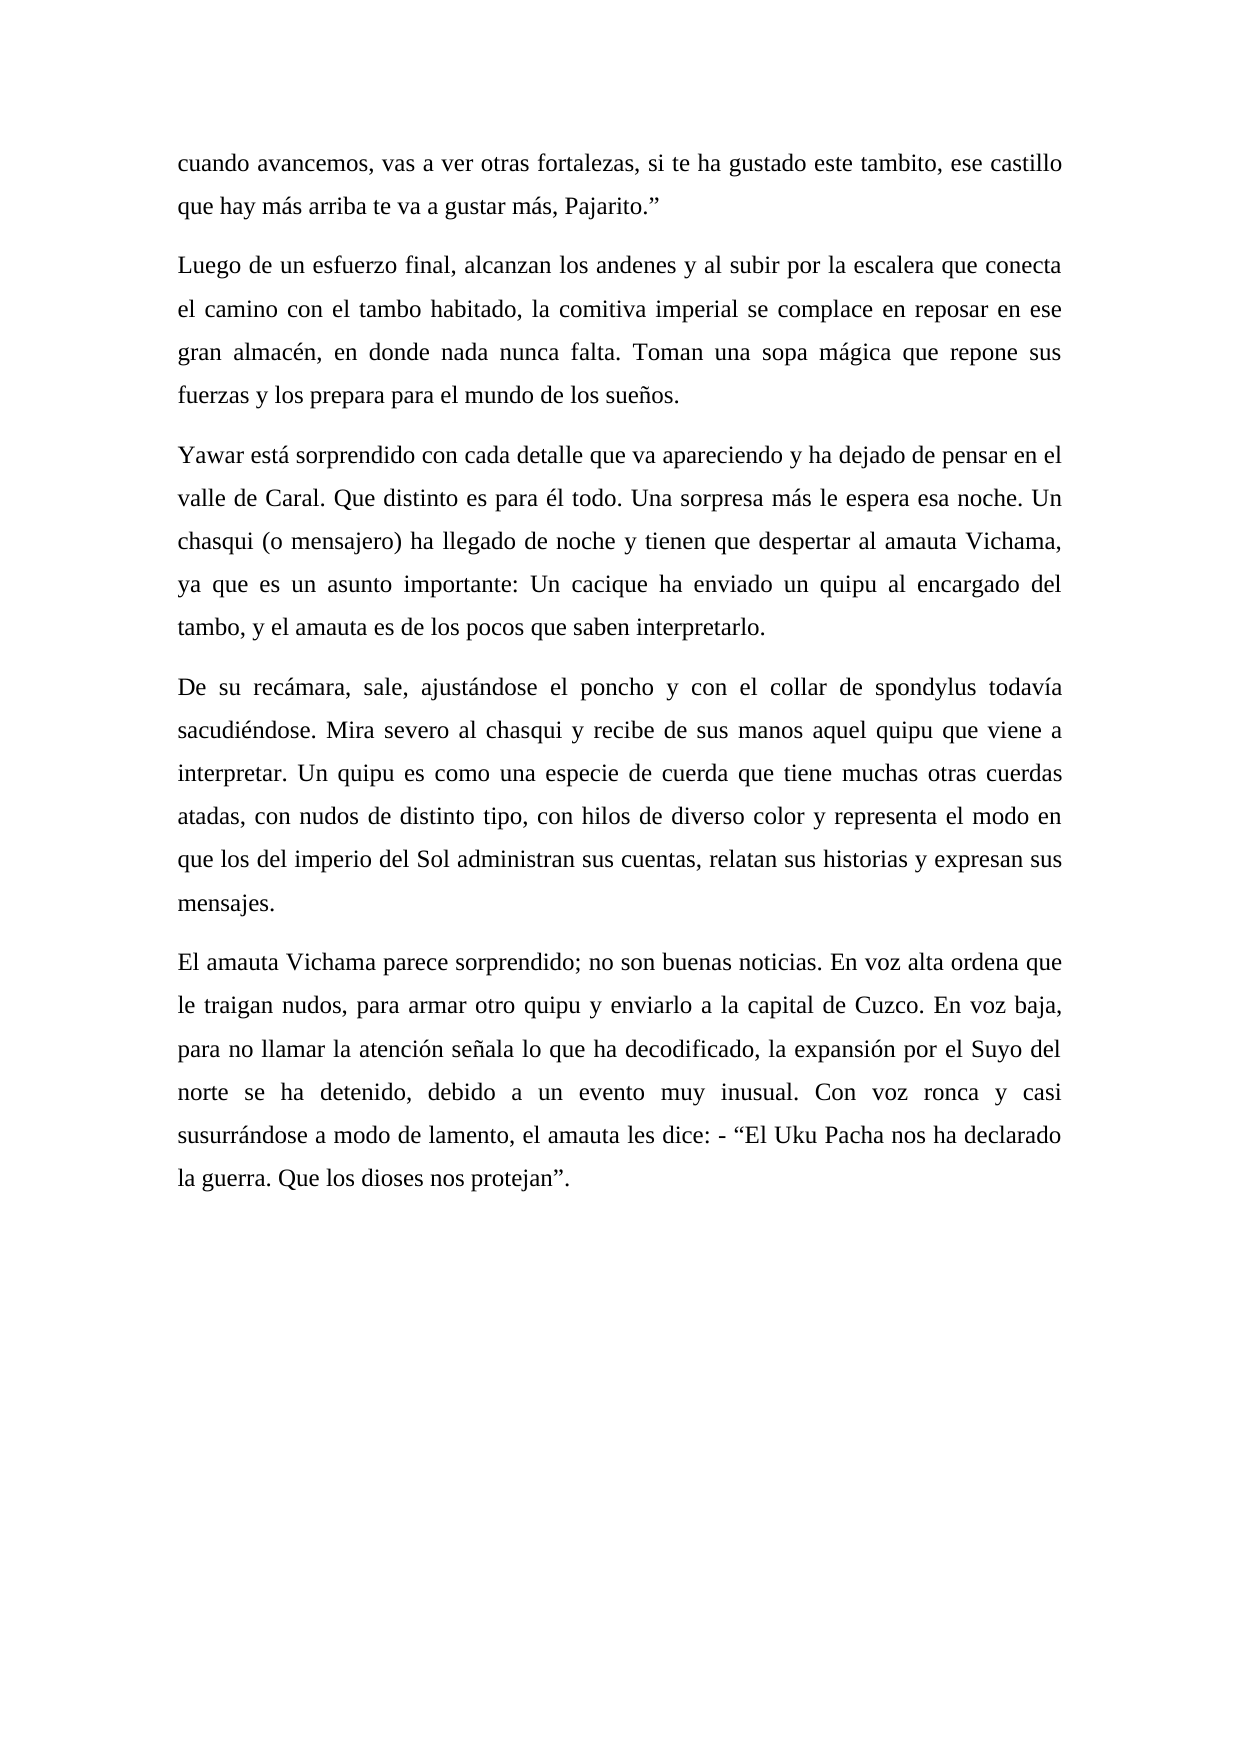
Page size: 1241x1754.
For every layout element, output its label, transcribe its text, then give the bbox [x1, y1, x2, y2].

text Luego de un esfuerzo final, alcanzan los andenes y al subir por la escalera que conecta el camino con el tambo habitado, la comitiva imperial se complace en reposar en ese gran almacén, en donde nada nunca falta. Toman una sopa mágica que repone sus fuerzas y los prepara para el mundo de los sueños. [177, 251, 1063, 409]
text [177, 148, 1063, 219]
text De su recámara, sale, ajustándose el poncho y con el collar de spondylus todavía sacudiéndose. Mira severo al chasqui y recibe de sus manos aquel quipu que viene a interpretar. Un quipu es como una especie de cuerda que tiene muchas otras cuerdas atadas, con nudos de distinto tipo, con hilos de diverso color y representa el modo en que los del imperio del Sol administran sus cuentas, relatan sus historias y expresan sus mensajes. [177, 672, 1063, 916]
text El amauta Vichama parece sorprendido; no son buenas noticias. En voz alta ordena que le traigan nudos, para armar otro quipu y enviarlo a la capital de Cuzco. En voz baja, para no llamar la atención señala lo que ha decodificado, la expansión por el Suyo del norte se ha detenido, debido a un evento muy inusual. Con voz ronca y casi susurrándose a modo de lamento, el amauta les dice: - “El Uku Pacha nos ha declarado la guerra. Que los dioses nos protejan”. [177, 947, 1063, 1192]
text Yawar está sorprendido con cada detalle que va apareciendo y ha dejado de pensar en el valle de Caral. Que distinto es para él todo. Una sorpresa más le espera esa noche. Un chasqui (o mensajero) ha llegado de noche y tienen que despertar al amauta Vichama, ya que es un asunto importante: Un cacique ha enviado un quipu al encargado del tambo, y el amauta es de los pocos que saben interpretarlo. [177, 440, 1063, 641]
